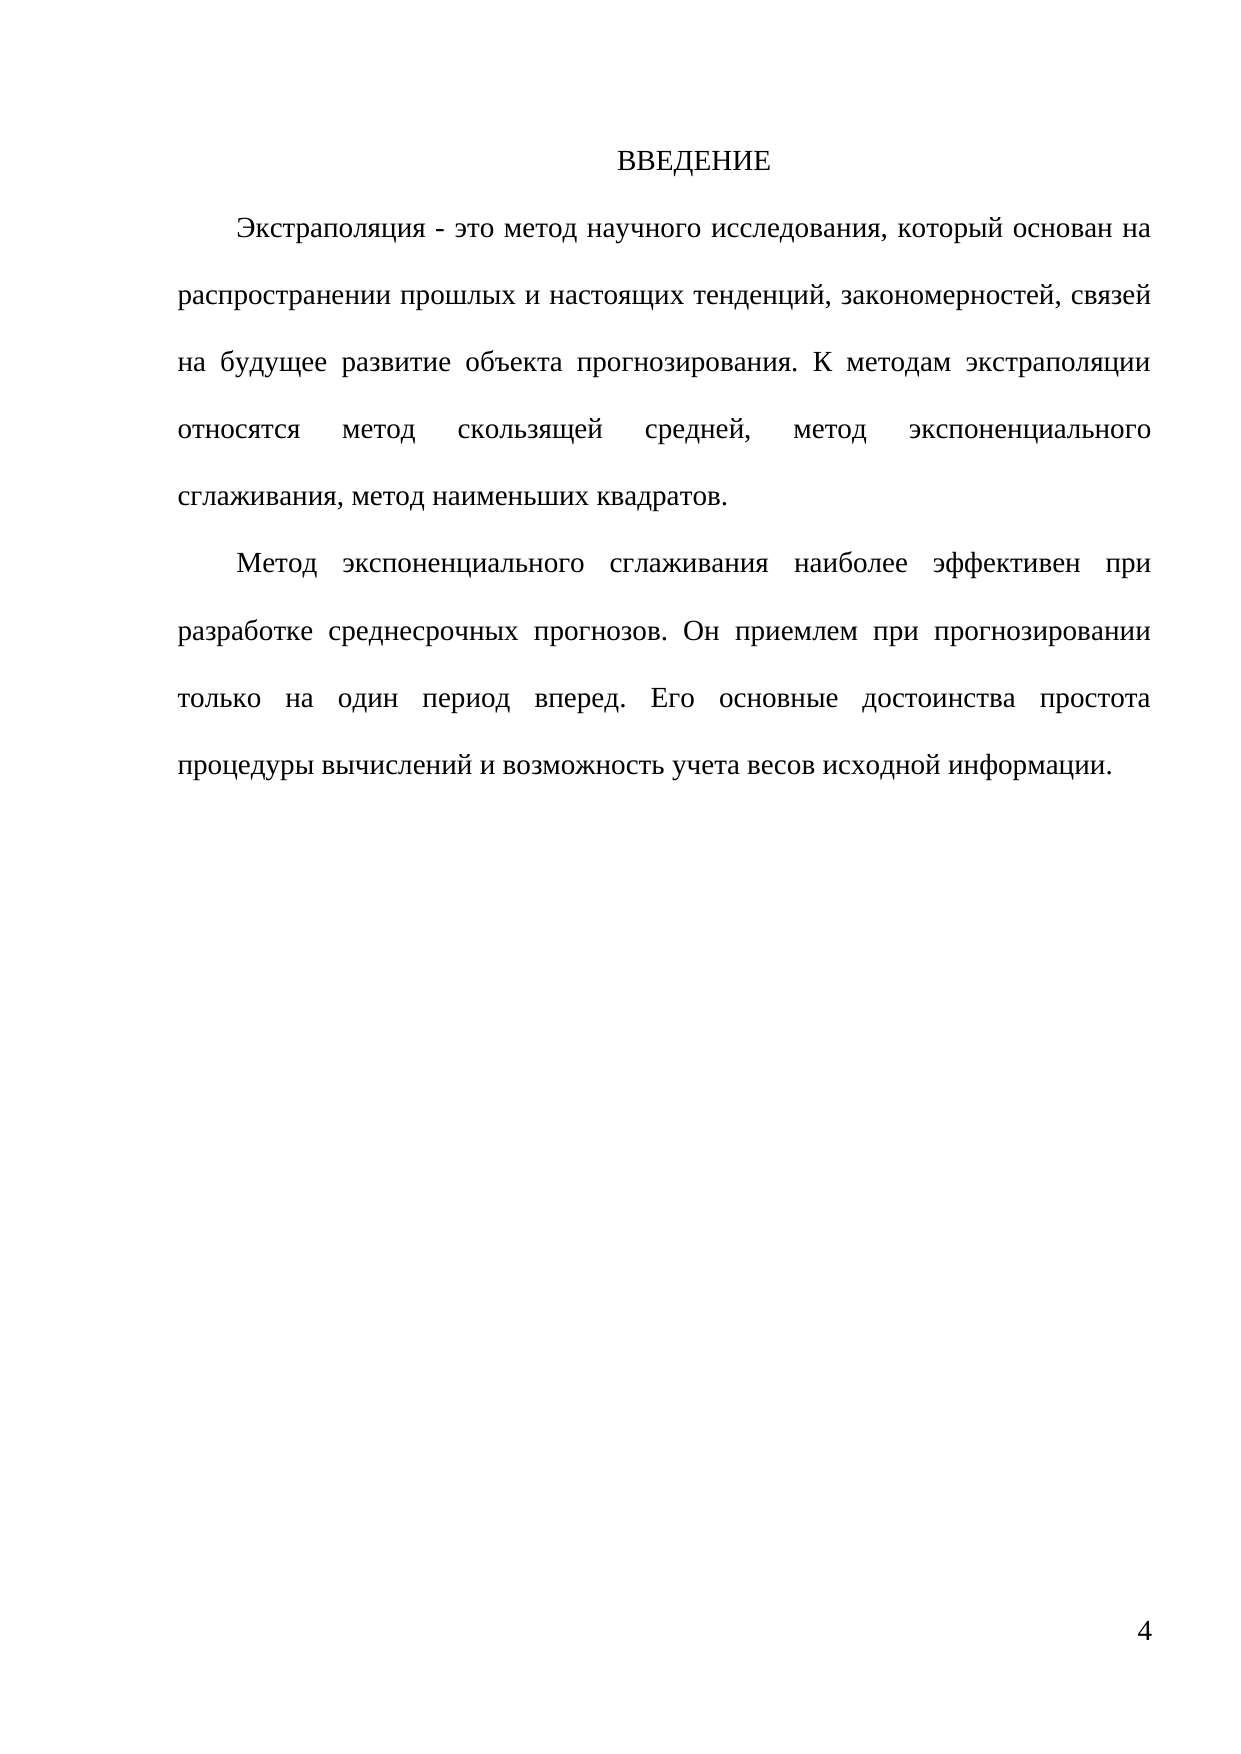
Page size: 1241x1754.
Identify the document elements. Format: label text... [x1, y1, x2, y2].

text Метод экспоненциального сглаживания наиболее эффективен при разработке среднесрочных прогнозов. Он приемлем при прогнозировании только на один период вперед. Его основные достоинства простота процедуры вычислений и возможность учета весов исходной информации. [177, 546, 1152, 780]
subtitle Введение [177, 143, 1152, 177]
text Экстраполяция - это метод научного исследования, который основан на распространении прошлых и настоящих тенденций, закономерностей, связей на будущее развитие объекта прогнозирования. К методам экстраполяции относятся метод скользящей средней, метод экспоненциального сглаживания, метод наименьших квадратов. [177, 210, 1152, 512]
